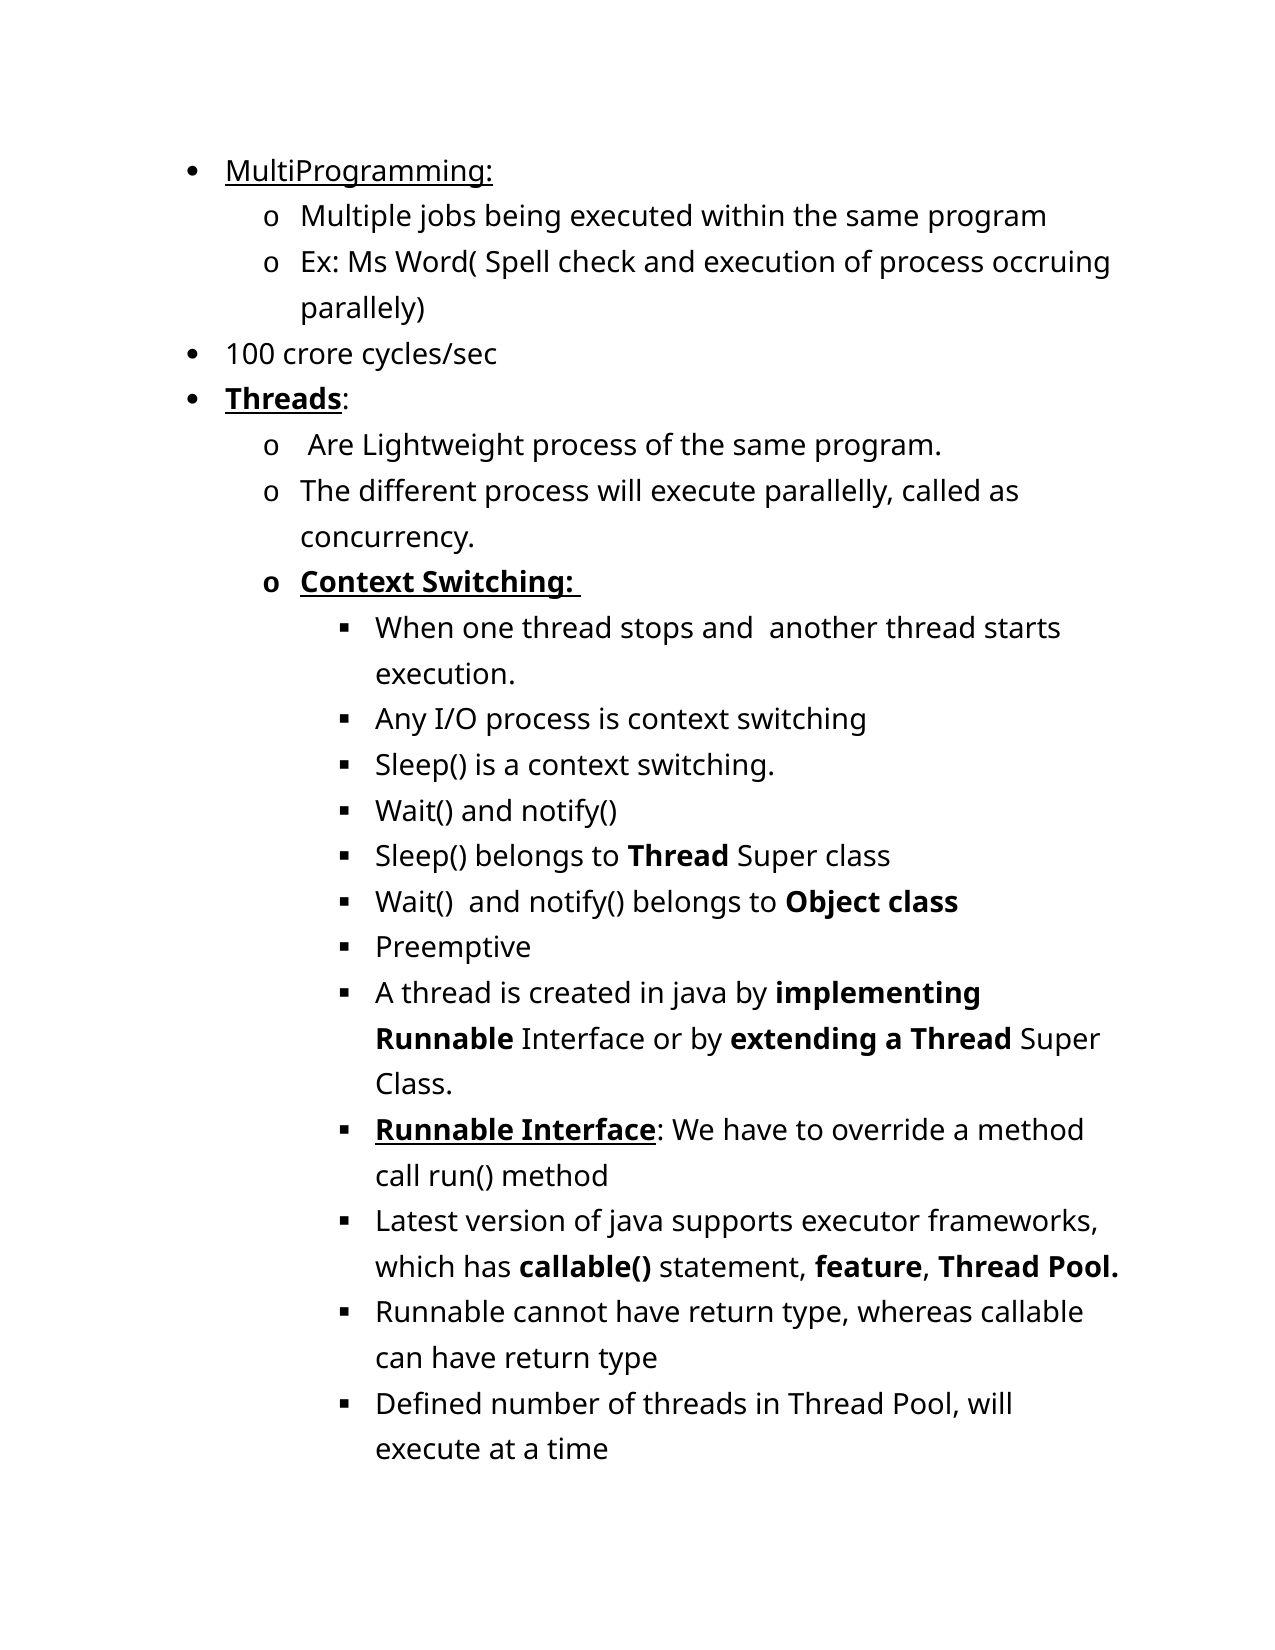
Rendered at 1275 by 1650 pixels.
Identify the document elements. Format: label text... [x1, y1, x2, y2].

list A thread is created in java by implementing Runnable Interface or by extending a Thread Super Class. [337, 972, 1125, 1103]
list Latest version of java supports executor frameworks, which has callable() statement, feature, Thread Pool. [337, 1200, 1125, 1286]
list 100 crore cycles/sec [187, 333, 1125, 373]
list Sleep() is a context switching. [337, 744, 1125, 784]
list Context Switching: [262, 561, 1125, 601]
list Threads: [187, 378, 1125, 418]
list Preemptive [337, 927, 1125, 966]
list Runnable cannot have return type, whereas callable can have return type [337, 1292, 1125, 1377]
list When one thread stops and another thread starts execution. [337, 607, 1125, 693]
list MultiProgramming: [187, 150, 1125, 190]
list Any I/O process is context switching [337, 698, 1125, 738]
list Multiple jobs being executed within the same program [262, 196, 1125, 236]
list Sleep() belongs to Thread Super class [337, 835, 1125, 875]
list Are Lightweight process of the same program. [262, 424, 1125, 464]
list Defined number of threads in Thread Pool, will execute at a time [337, 1383, 1125, 1468]
list The different process will execute parallelly, called as concurrency. [262, 470, 1125, 556]
list Wait() and notify() [337, 790, 1125, 829]
list Ex: Ms Word( Spell check and execution of process occruing parallely) [262, 241, 1125, 327]
list Wait() and notify() belongs to Object class [337, 881, 1125, 921]
list Runnable Interface: We have to override a method call run() method [337, 1109, 1125, 1194]
